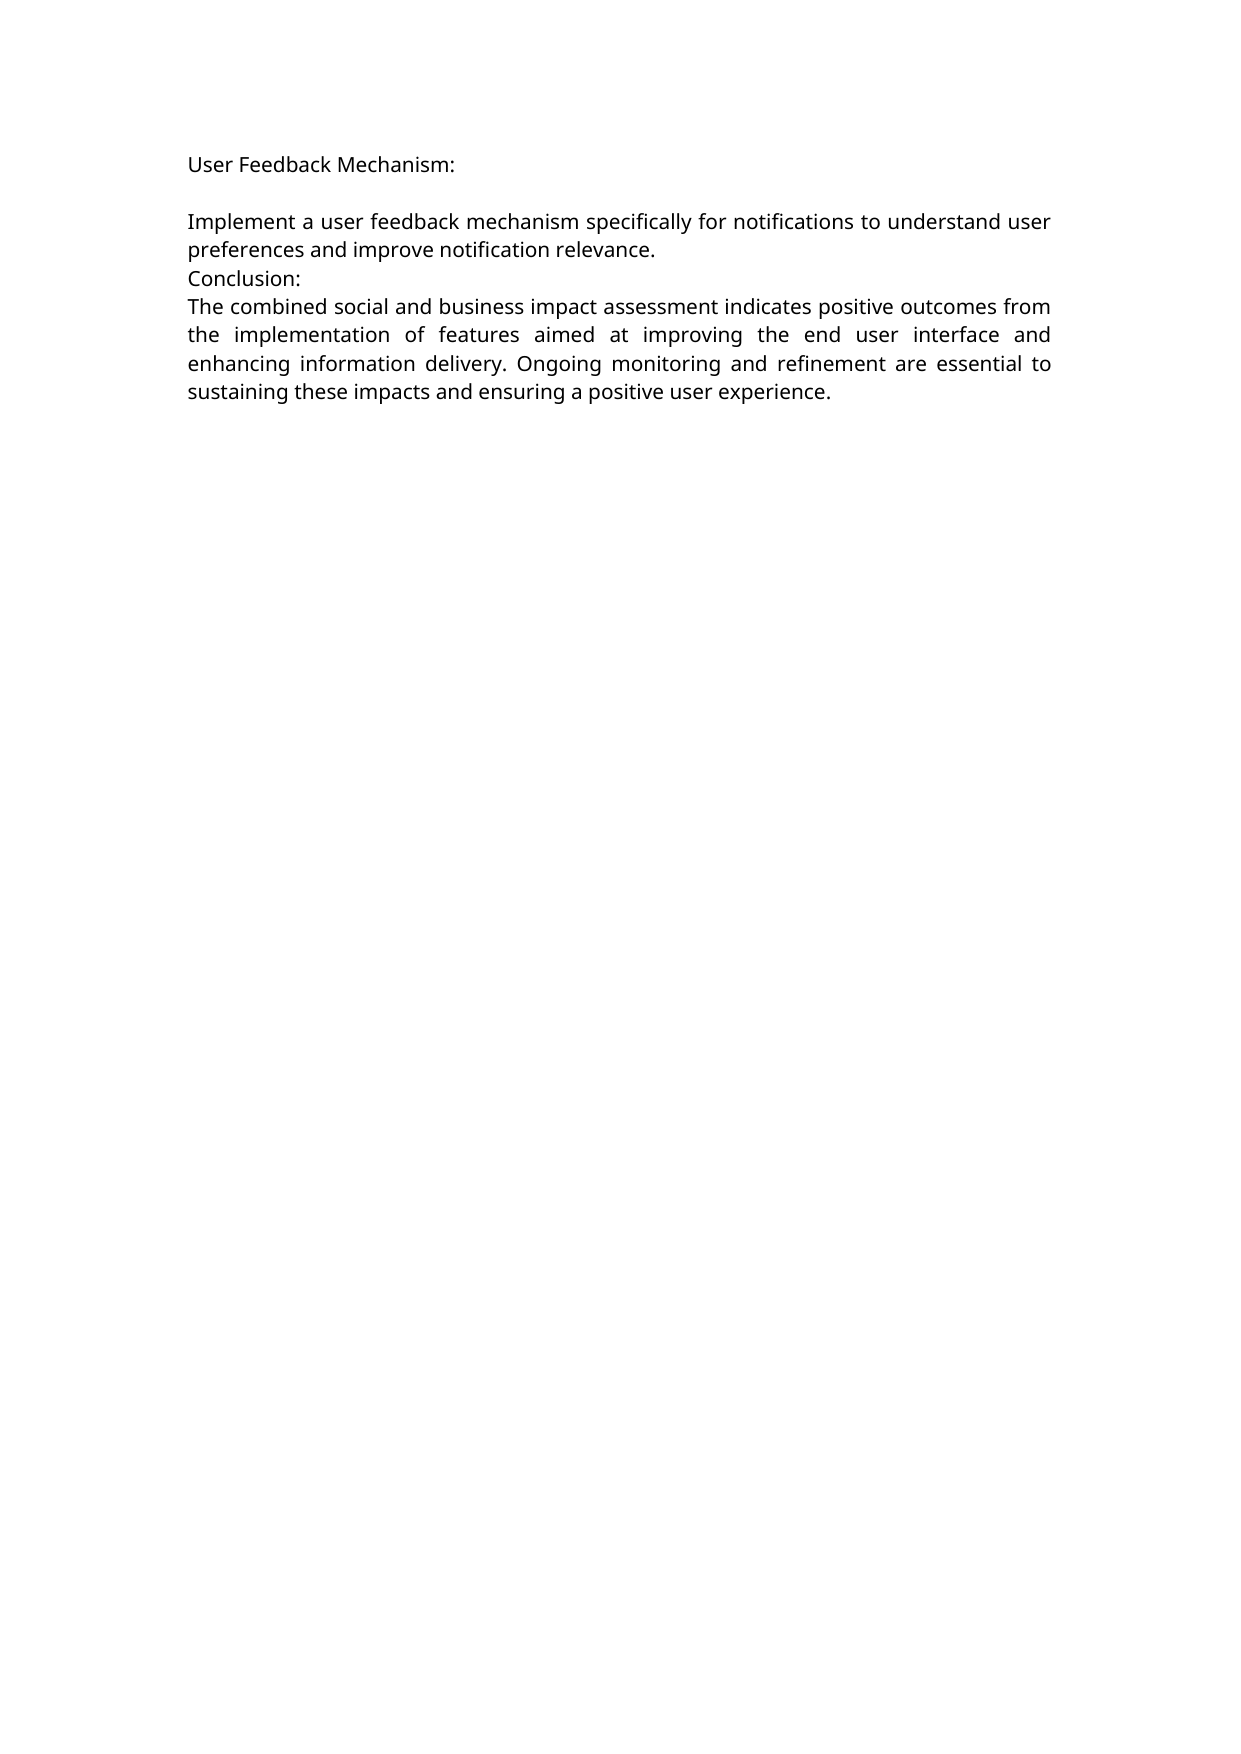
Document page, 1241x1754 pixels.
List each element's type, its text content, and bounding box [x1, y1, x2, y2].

text User Feedback Mechanism: [187, 150, 1053, 178]
text The combined social and business impact assessment indicates positive outcomes from the implementation of features aimed at improving the end user interface and enhancing information delivery. Ongoing monitoring and refinement are essential to sustaining these impacts and ensuring a positive user experience. [187, 292, 1053, 406]
text Implement a user feedback mechanism specifically for notifications to understand user preferences and improve notification relevance. [187, 207, 1053, 264]
text Conclusion: [187, 264, 1053, 292]
